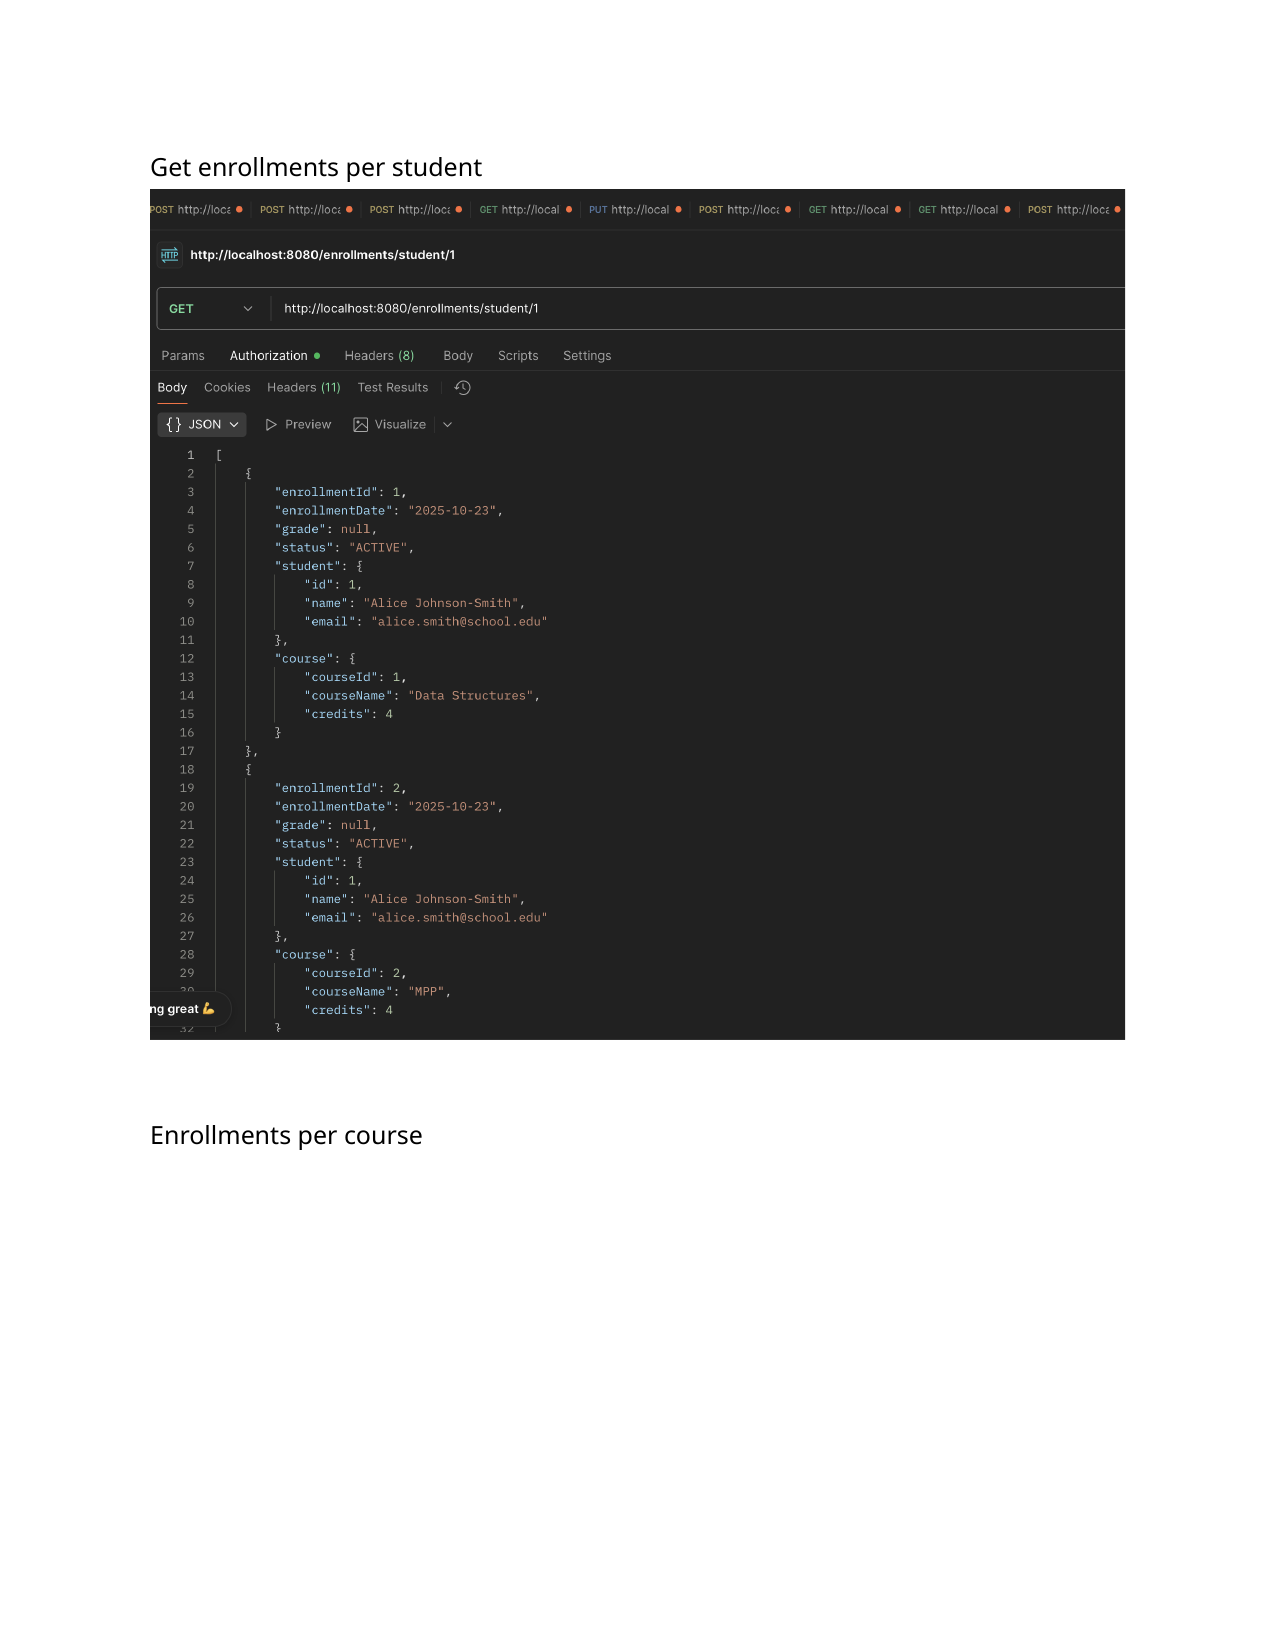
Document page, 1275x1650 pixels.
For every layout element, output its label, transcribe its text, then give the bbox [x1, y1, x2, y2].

picture [150, 189, 1125, 1040]
text Get enrollments per student [150, 150, 1125, 189]
text Enrollments per course [150, 1117, 1125, 1152]
